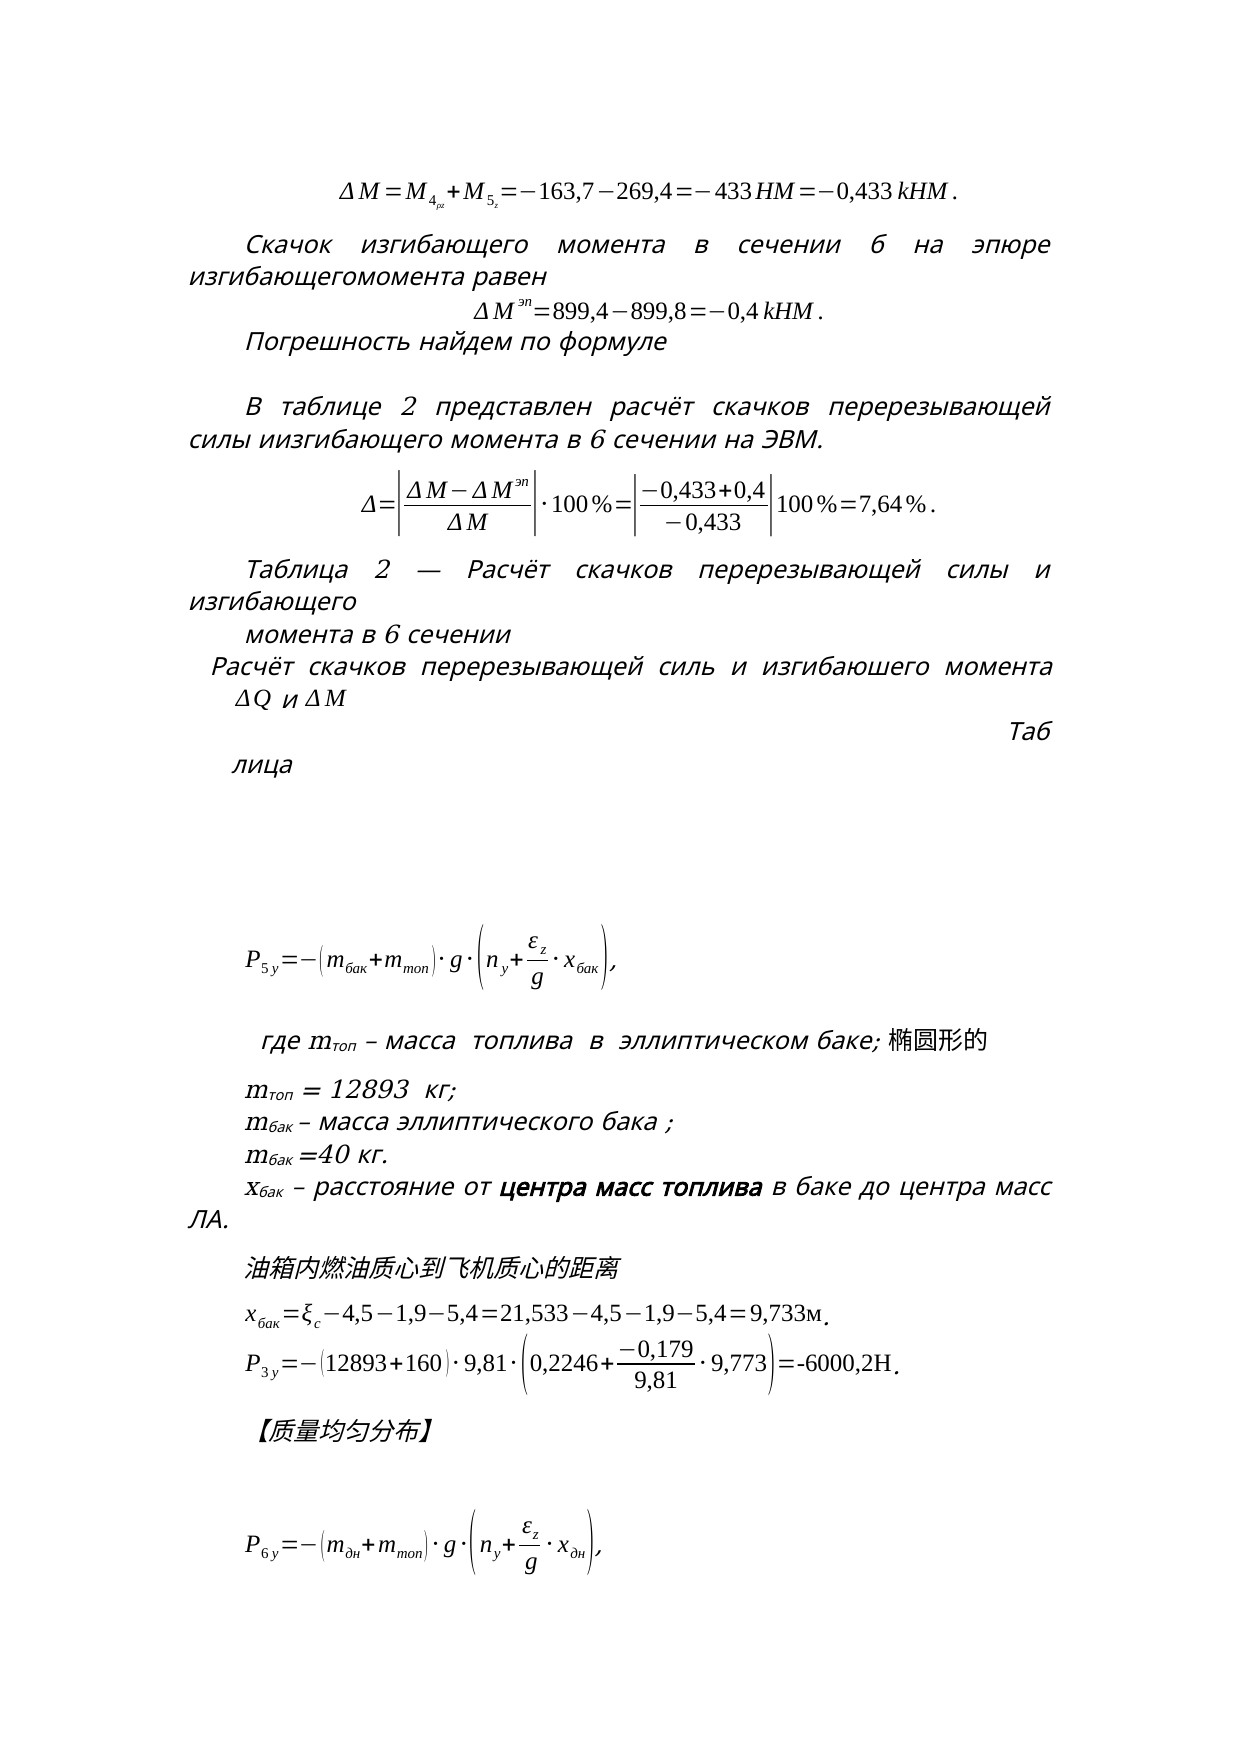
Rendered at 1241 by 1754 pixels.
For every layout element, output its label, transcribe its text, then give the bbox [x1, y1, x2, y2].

text Таблица 2 — Расчёт скачков перерезывающей силы и изгибающего [187, 552, 1053, 617]
text , [187, 909, 1053, 1007]
text Погрешность найдем по формуле [187, 324, 1053, 357]
text Расчёт скачков перерезывающей силь и изгибаюшего момента и [209, 649, 1053, 714]
text 油箱内燃油质心到飞机质心的距离 [187, 1234, 1053, 1299]
text mбак – масса эллиптического бака ; [187, 1104, 1053, 1137]
text . [187, 1332, 1053, 1397]
text mтоп = 12893 кг; [187, 1072, 1053, 1104]
text . [187, 1299, 1053, 1332]
text xбак – расстояние от центра масс топлива в баке до центра масс ЛА. [187, 1169, 1053, 1234]
text Таблица [231, 714, 1053, 779]
text где mтоп – масса топлива в эллиптическом баке; 椭圆形的 [187, 1007, 1053, 1072]
text момента в 6 сечении [187, 617, 1053, 649]
text Скачок изгибающего момента в сечении б на эпюре изгибающегомомента равен [187, 227, 1053, 292]
text mбак =40 кг. [187, 1137, 1053, 1169]
text , [187, 1494, 1053, 1592]
text В таблице 2 представлен расчёт скачков перерезывающей силы иизгибающего момента в 6 сечении на ЭВМ. [187, 389, 1053, 454]
text 【质量均匀分布】 [187, 1397, 1053, 1462]
